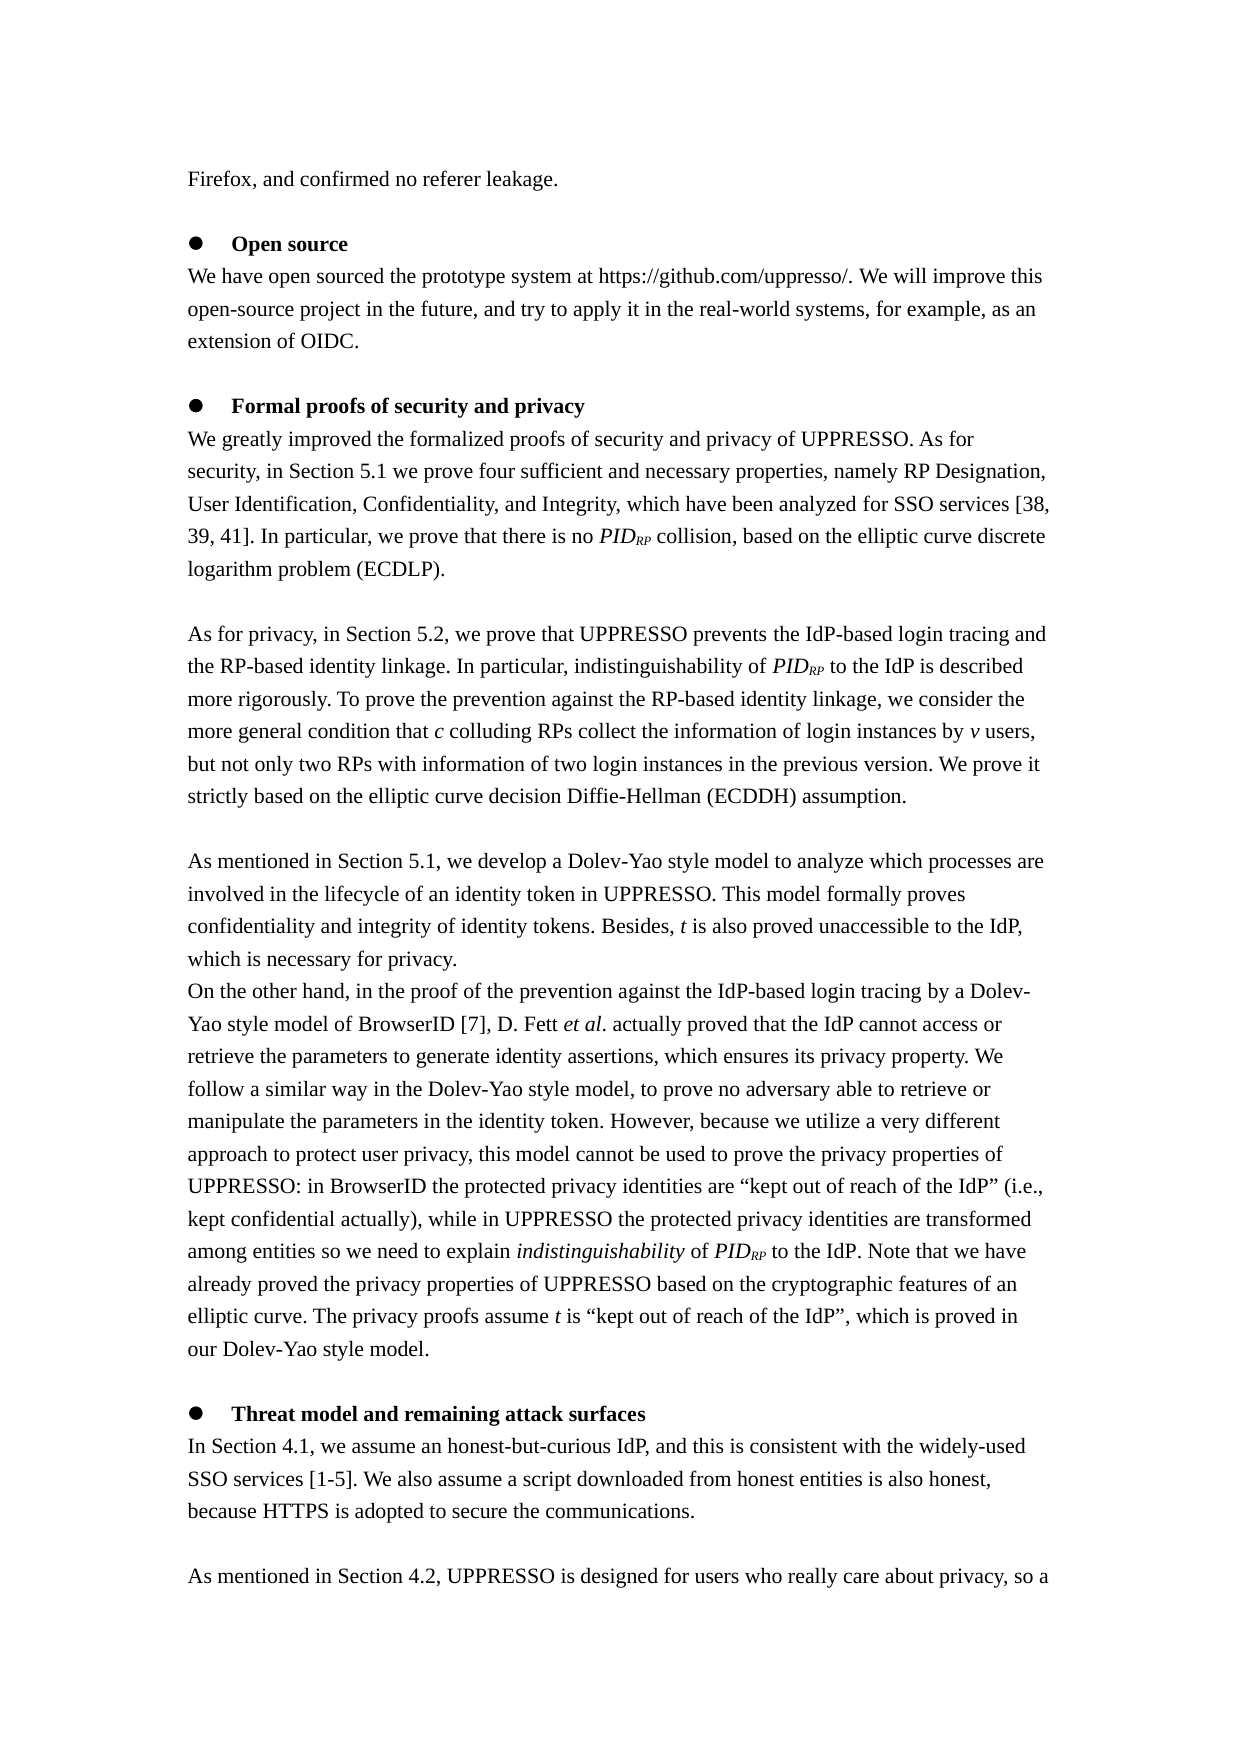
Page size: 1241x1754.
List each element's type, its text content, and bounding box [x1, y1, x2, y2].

text In Section 4.1, we assume an honest-but-curious IdP, and this is consistent with the widely-used SSO services [1-5]. We also assume a script downloaded from honest entities is also honest, because HTTPS is adopted to secure the communications. [187, 1429, 1053, 1527]
text As mentioned in Section 5.1, we develop a Dolev-Yao style model to analyze which processes are involved in the lifecycle of an identity token in UPPRESSO. This model formally proves confidentiality and integrity of identity tokens. Besides, t is also proved unaccessible to the IdP, which is necessary for privacy. [187, 844, 1053, 974]
text We greatly improved the formalized proofs of security and privacy of UPPRESSO. As for security, in Section 5.1 we prove four sufficient and necessary properties, namely RP Designation, User Identification, Confidentiality, and Integrity, which have been analyzed for SSO services [38, 39, 41]. In particular, we prove that there is no PIDRP collision, based on the elliptic curve discrete logarithm problem (ECDLP). [187, 422, 1053, 584]
list Formal proofs of security and privacy [187, 389, 1053, 422]
list Threat model and remaining attack surfaces [187, 1397, 1053, 1429]
text On the other hand, in the proof of the prevention against the IdP-based login tracing by a Dolev-Yao style model of BrowserID [7], D. Fett et al. actually proved that the IdP cannot access or retrieve the parameters to generate identity assertions, which ensures its privacy property. We follow a similar way in the Dolev-Yao style model, to prove no adversary able to retrieve or manipulate the parameters in the identity token. However, because we utilize a very different approach to protect user privacy, this model cannot be used to prove the privacy properties of UPPRESSO: in BrowserID the protected privacy identities are “kept out of reach of the IdP” (i.e., kept confidential actually), while in UPPRESSO the protected privacy identities are transformed among entities so we need to explain indistinguishability of PIDRP to the IdP. Note that we have already proved the privacy properties of UPPRESSO based on the cryptographic features of an elliptic curve. The privacy proofs assume t is “kept out of reach of the IdP”, which is proved in our Dolev-Yao style model. [187, 974, 1053, 1364]
text As for privacy, in Section 5.2, we prove that UPPRESSO prevents the IdP-based login tracing and the RP-based identity linkage. In particular, indistinguishability of PIDRP to the IdP is described more rigorously. To prove the prevention against the RP-based identity linkage, we consider the more general condition that c colluding RPs collect the information of login instances by v users, but not only two RPs with information of two login instances in the previous version. We prove it strictly based on the elliptic curve decision Diffie-Hellman (ECDDH) assumption. [187, 617, 1053, 812]
text We have open sourced the prototype system at https://github.com/uppresso/. We will improve this open-source project in the future, and try to apply it in the real-world systems, for example, as an extension of OIDC. [187, 259, 1053, 357]
list Open source [187, 227, 1053, 259]
